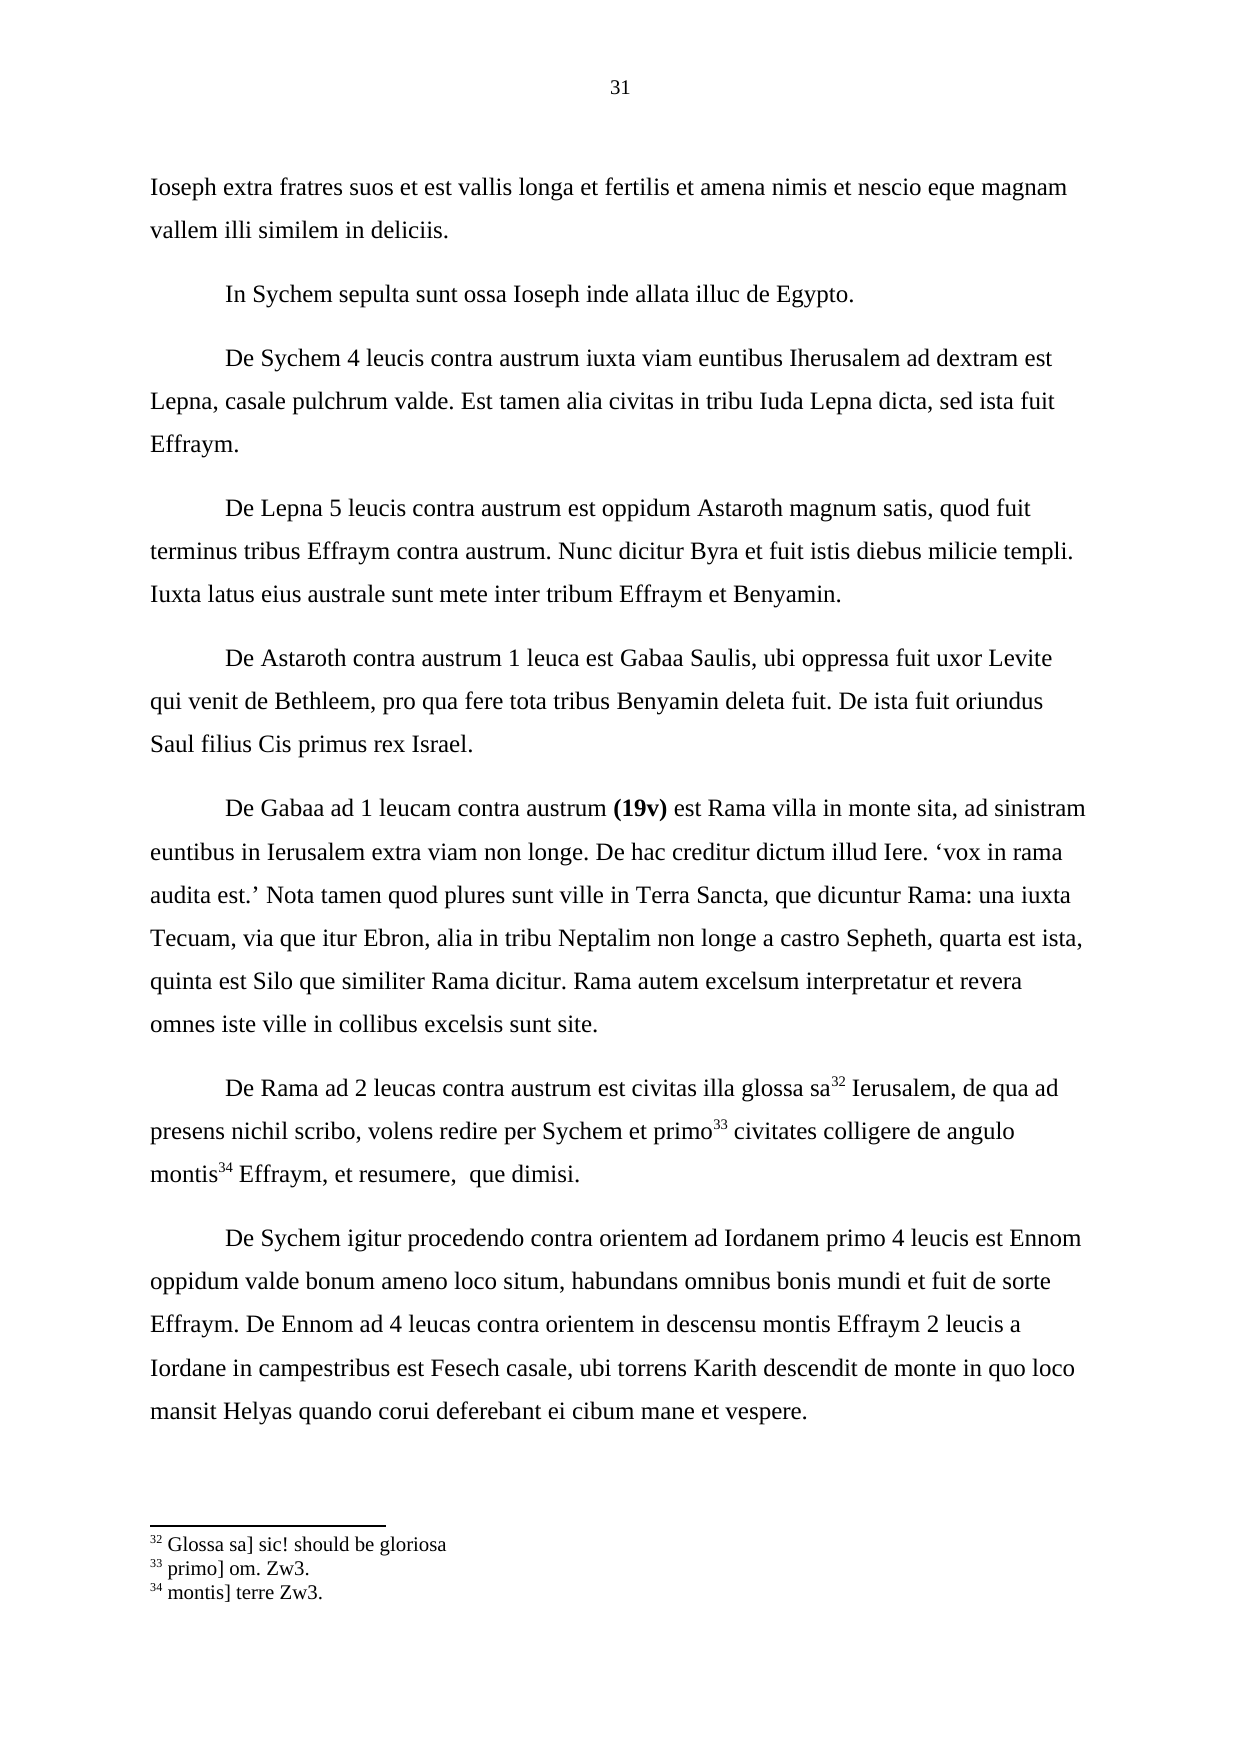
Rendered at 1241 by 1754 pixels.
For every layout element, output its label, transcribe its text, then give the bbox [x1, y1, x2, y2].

text De Rama ad 2 leucas contra austrum est civitas illa glossa sa Ierusalem, de qua ad presens nichil scribo, volens redire per Sychem et primo civitates colligere de angulo montis Effraym, et resumere, que dimisi. [150, 1073, 1090, 1188]
text De Astaroth contra austrum 1 leuca est Gabaa Saulis, ubi oppressa fuit uxor Levite qui venit de Bethleem, pro qua fere tota tribus Benyamin deleta fuit. De ista fuit oriundus Saul filius Cis primus rex Israel. [150, 643, 1090, 758]
text De Sychem 4 leucis contra austrum iuxta viam euntibus Iherusalem ad dextram est Lepna, casale pulchrum valde. Est tamen alia civitas in tribu Iuda Lepna dicta, sed ista fuit Effraym. [150, 343, 1090, 458]
text De Gabaa ad 1 leucam contra austrum (19v) est Rama villa in monte sita, ad sinistram euntibus in Ierusalem extra viam non longe. De hac creditur dictum illud Iere. ‘vox in rama audita est.’ Nota tamen quod plures sunt ville in Terra Sancta, que dicuntur Rama: una iuxta Tecuam, via que itur Ebron, alia in tribu Neptalim non longe a castro Sepheth, quarta est ista, quinta est Silo que similiter Rama dicitur. Rama autem excelsum interpretatur et revera omnes iste ville in collibus excelsis sunt site. [150, 793, 1090, 1038]
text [150, 172, 1090, 244]
text De Sychem igitur procedendo contra orientem ad Iordanem primo 4 leucis est Ennom oppidum valde bonum ameno loco situm, habundans omnibus bonis mundi et fuit de sorte Effraym. De Ennom ad 4 leucas contra orientem in descensu montis Effraym 2 leucis a Iordane in campestribus est Fesech casale, ubi torrens Karith descendit de monte in quo loco mansit Helyas quando corui deferebant ei cibum mane et vespere. [150, 1223, 1090, 1424]
text In Sychem sepulta sunt ossa Ioseph inde allata illuc de Egypto. [150, 279, 1090, 308]
text De Lepna 5 leucis contra austrum est oppidum Astaroth magnum satis, quod fuit terminus tribus Effraym contra austrum. Nunc dicitur Byra et fuit istis diebus milicie templi. Iuxta latus eius australe sunt mete inter tribum Effraym et Benyamin. [150, 493, 1090, 608]
